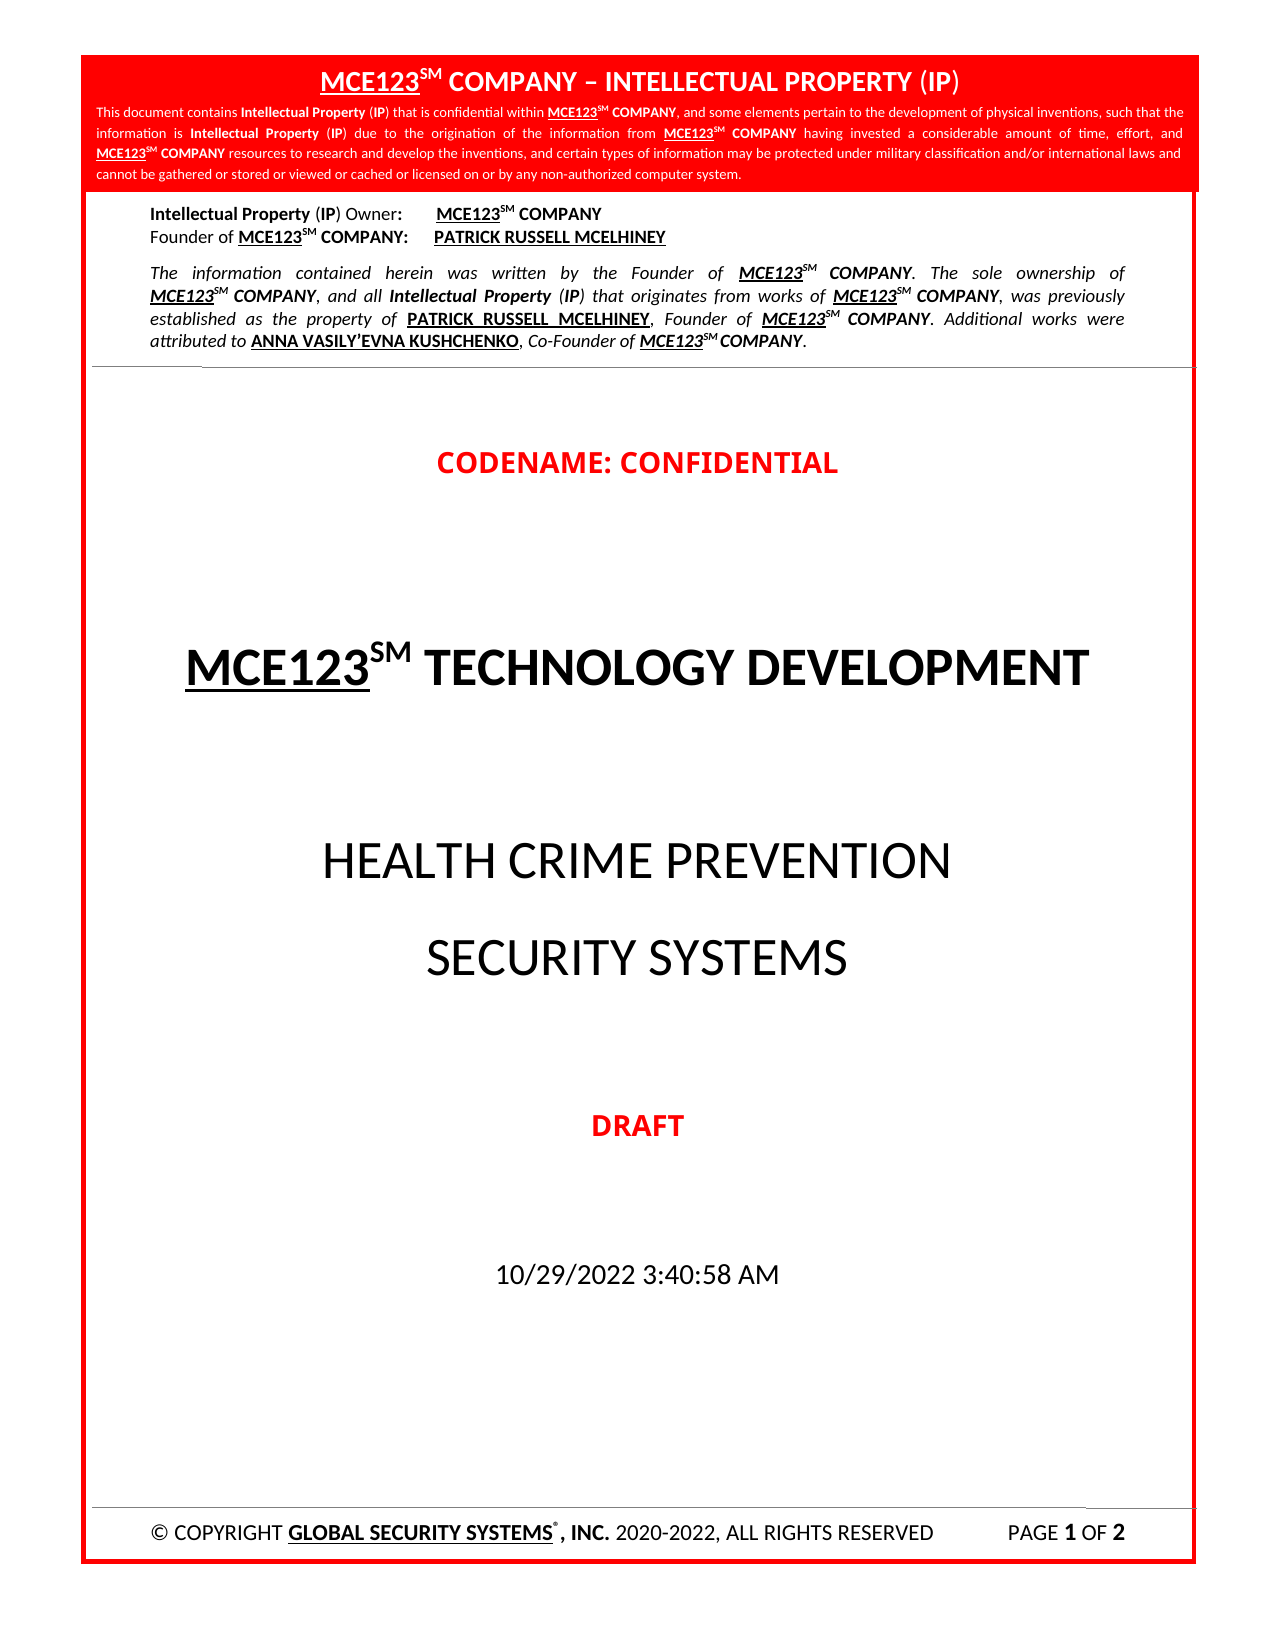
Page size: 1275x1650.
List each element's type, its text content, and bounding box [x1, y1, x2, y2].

text 10/29/2022 3:40:58 AM [150, 1256, 1125, 1292]
text DRAFT [150, 1105, 1125, 1144]
text MCE123SM TECHNOLOGY DEVELOPMENT [150, 632, 1125, 698]
text HEALTH CRIME PREVENTION [150, 826, 1125, 892]
text CODENAME: CONFIDENTIAL [150, 442, 1125, 482]
text SECURITY SYSTEMS [150, 923, 1125, 989]
